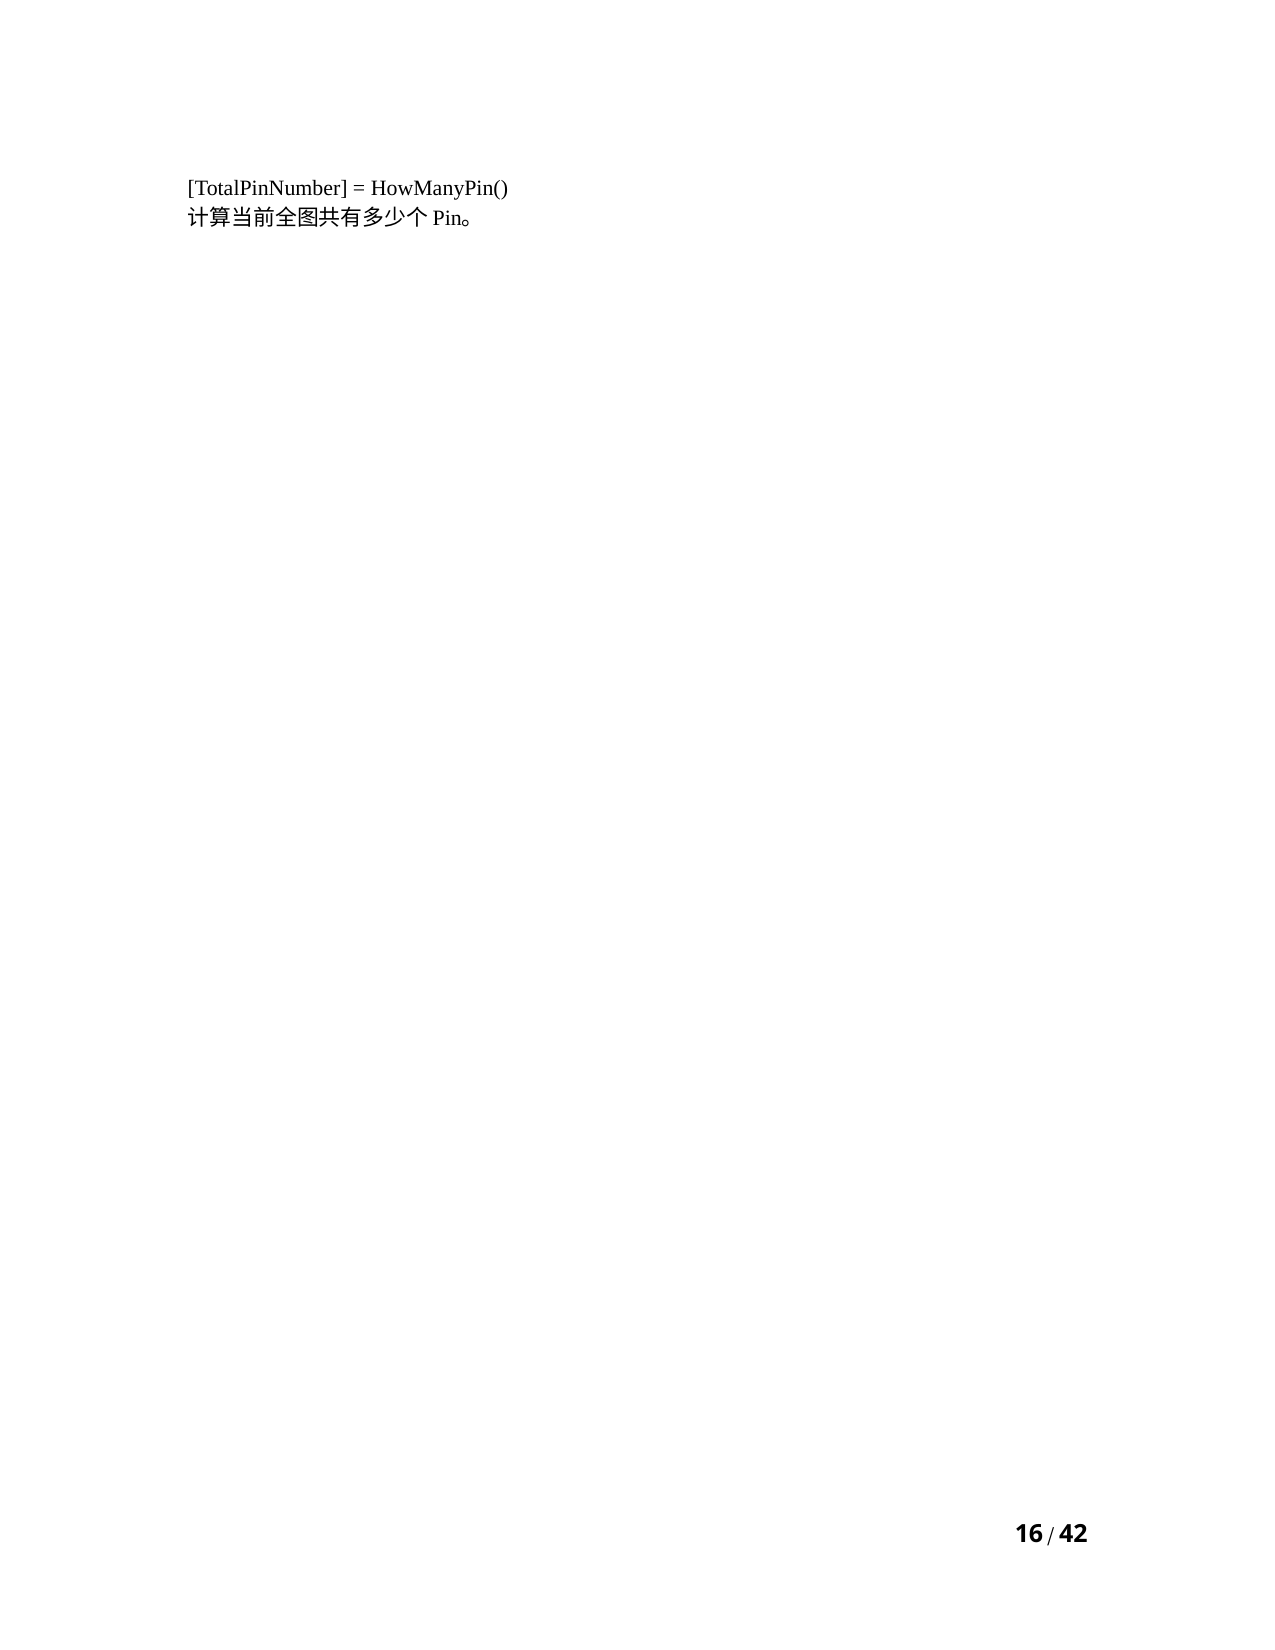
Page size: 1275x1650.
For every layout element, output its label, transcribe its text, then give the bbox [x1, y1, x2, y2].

text [TotalPinNumber] = HowManyPin() [187, 175, 1087, 200]
text 计算当前全图共有多少个Pin。 [187, 200, 1087, 232]
